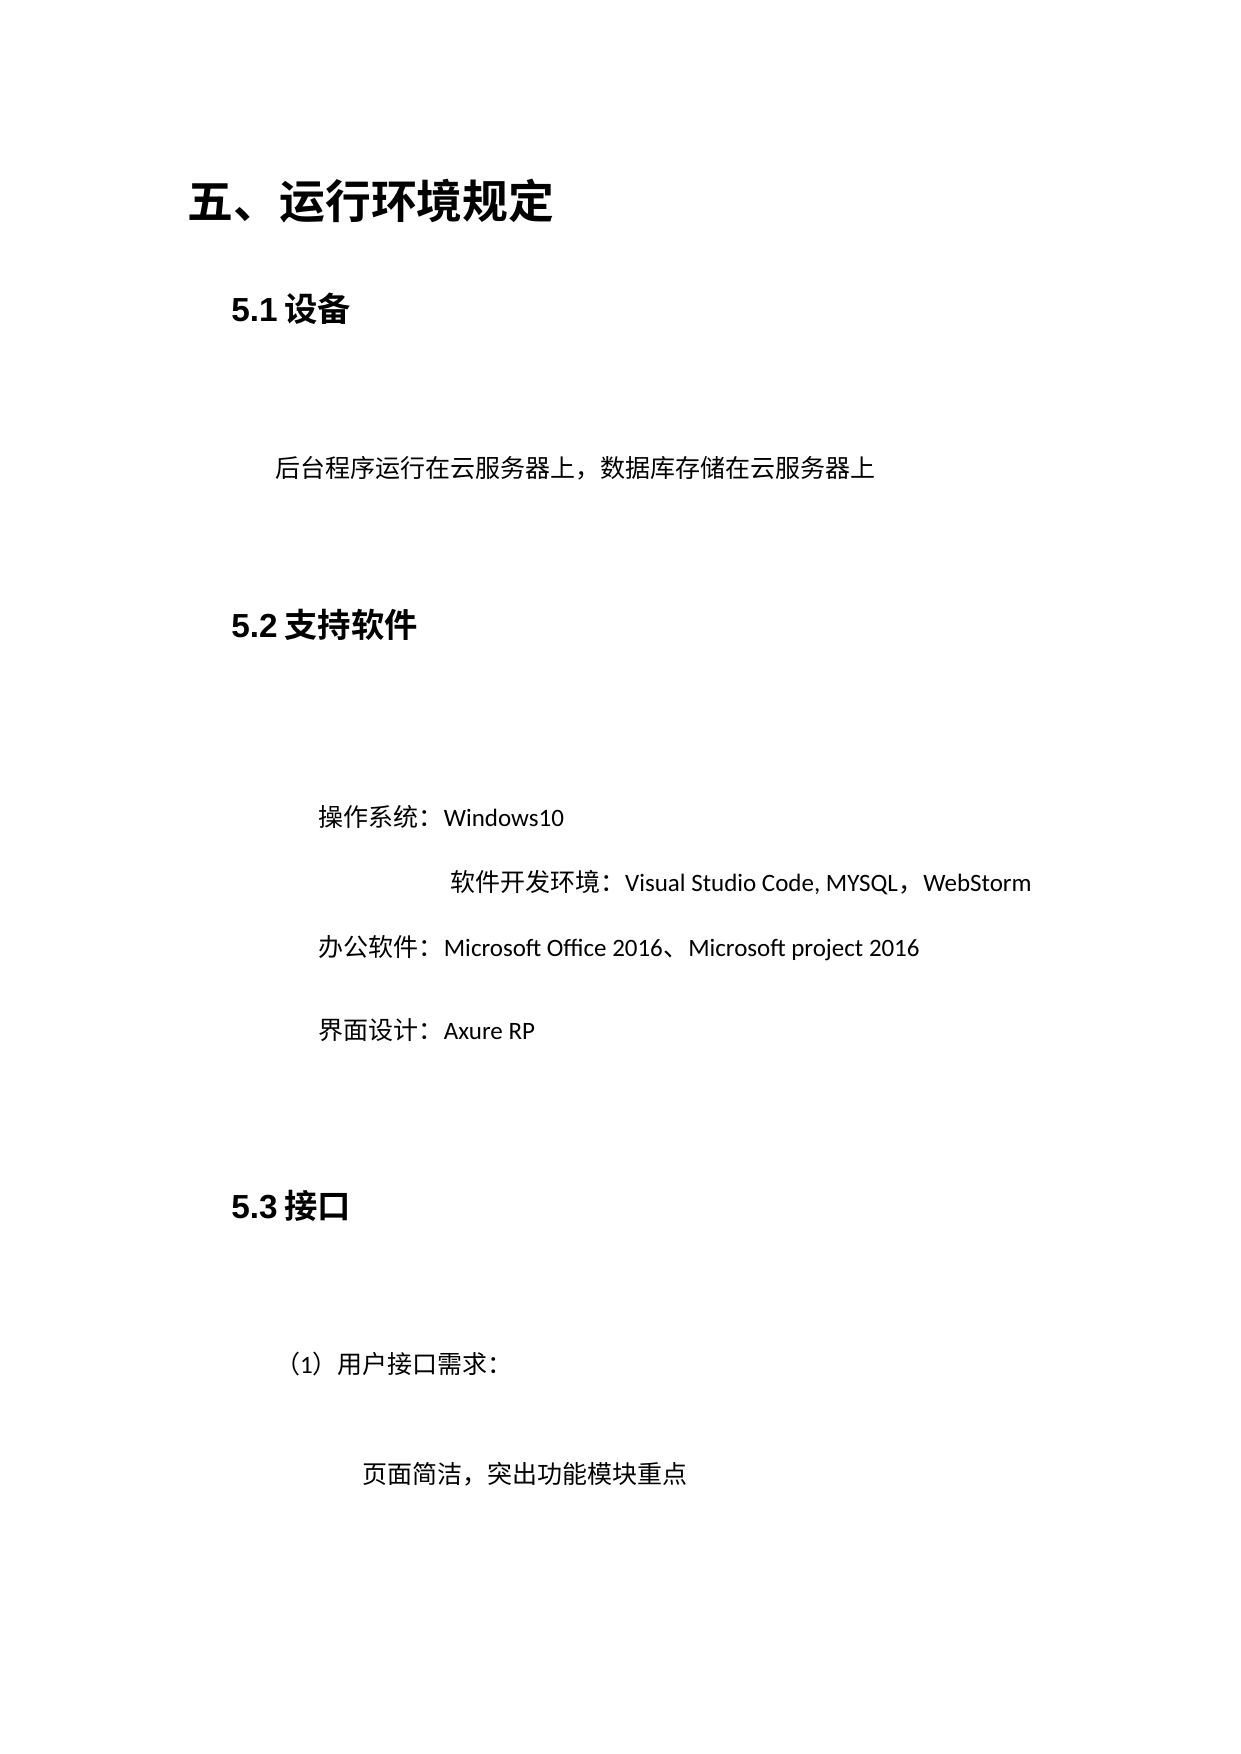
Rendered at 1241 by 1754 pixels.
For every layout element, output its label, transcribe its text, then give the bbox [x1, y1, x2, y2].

text 五、运行环境规定 [187, 150, 1053, 247]
text 软件开发环境：Visual Studio Code, MYSQL，WebStorm [275, 848, 1053, 913]
text 操作系统：Windows10 [275, 783, 1053, 848]
text 界面设计：Axure RP [275, 996, 1053, 1061]
subtitle 5.1设备 [187, 274, 1053, 339]
subtitle 5.3接口 [187, 1171, 1053, 1236]
text 办公软件：Microsoft Office 2016、Microsoft project 2016 [275, 913, 1053, 978]
subtitle 5.2支持软件 [187, 591, 1053, 656]
list 用户接口需求： [275, 1330, 1053, 1395]
text 页面简洁，突出功能模块重点 [275, 1440, 1053, 1505]
text 后台程序运行在云服务器上，数据库存储在云服务器上 [231, 434, 1053, 499]
